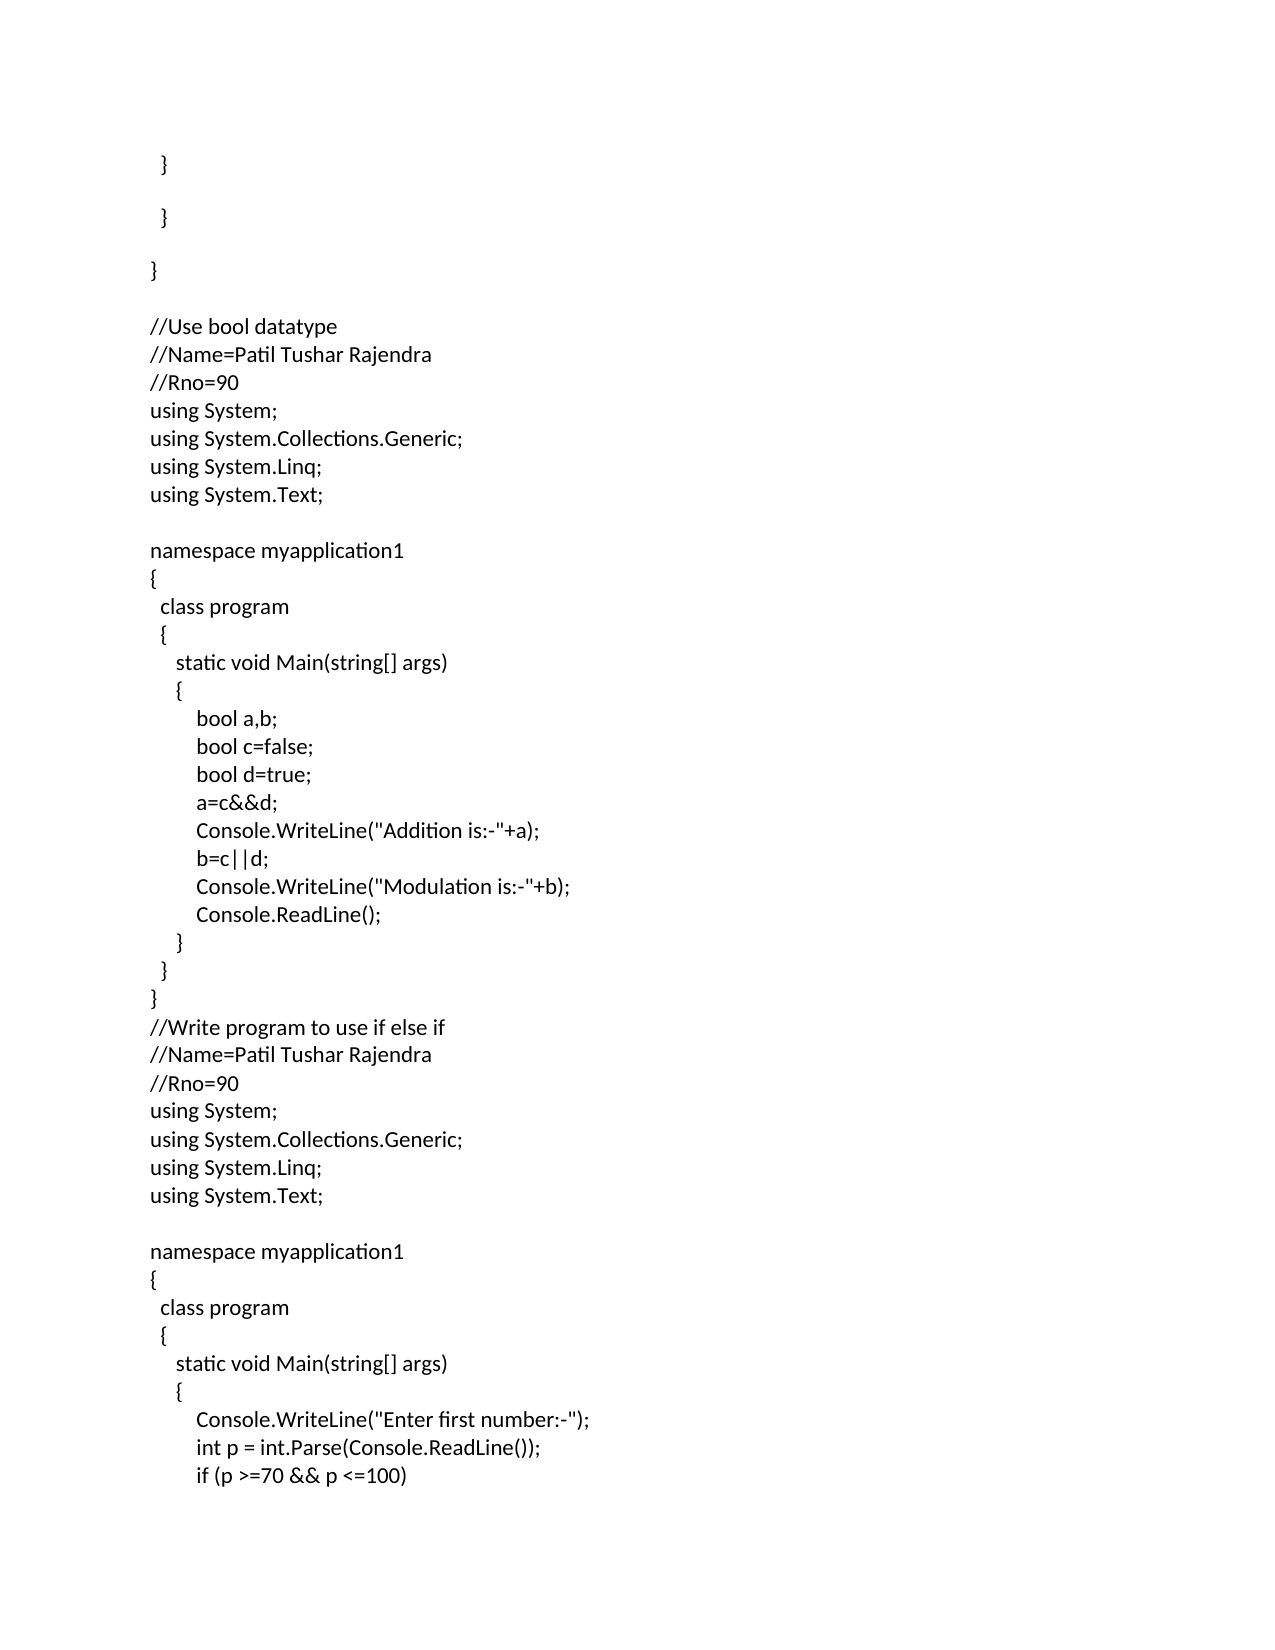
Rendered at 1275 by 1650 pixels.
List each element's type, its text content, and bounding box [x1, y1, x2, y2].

text //Name=Patil Tushar Rajendra [150, 1041, 1125, 1069]
text b=c||d; [150, 844, 1125, 872]
text { [150, 1377, 1125, 1405]
text //Name=Patil Tushar Rajendra [150, 340, 1125, 368]
text //Write program to use if else if [150, 1013, 1125, 1041]
text if (p >=70 && p <=100) [150, 1461, 1125, 1489]
text using System.Collections.Generic; [150, 424, 1125, 452]
text using System.Text; [150, 480, 1125, 508]
text Console.ReadLine(); [150, 901, 1125, 928]
text using System.Linq; [150, 1153, 1125, 1181]
text } [150, 256, 1125, 284]
text using System; [150, 1097, 1125, 1125]
text { [150, 1265, 1125, 1293]
text using System.Linq; [150, 452, 1125, 480]
text //Rno=90 [150, 368, 1125, 396]
text } [150, 203, 1125, 231]
text class program [150, 1293, 1125, 1321]
text using System.Text; [150, 1181, 1125, 1209]
text { [150, 1321, 1125, 1349]
text //Rno=90 [150, 1069, 1125, 1097]
text static void Main(string[] args) [150, 1349, 1125, 1377]
text { [150, 564, 1125, 592]
text Console.WriteLine("Enter first number:-"); [150, 1405, 1125, 1433]
text static void Main(string[] args) [150, 648, 1125, 676]
text Console.WriteLine("Modulation is:-"+b); [150, 872, 1125, 901]
text Console.WriteLine("Addition is:-"+a); [150, 816, 1125, 844]
text { [150, 620, 1125, 648]
text } [150, 928, 1125, 957]
text a=c&&d; [150, 788, 1125, 816]
text using System; [150, 396, 1125, 424]
text class program [150, 592, 1125, 620]
text namespace myapplication1 [150, 536, 1125, 564]
text { [150, 676, 1125, 704]
text } [150, 957, 1125, 984]
text } [150, 150, 1125, 178]
text bool d=true; [150, 760, 1125, 788]
text //Use bool datatype [150, 312, 1125, 340]
text bool c=false; [150, 732, 1125, 760]
text namespace myapplication1 [150, 1237, 1125, 1265]
text using System.Collections.Generic; [150, 1125, 1125, 1153]
text } [150, 984, 1125, 1013]
text bool a,b; [150, 704, 1125, 732]
text int p = int.Parse(Console.ReadLine()); [150, 1433, 1125, 1461]
